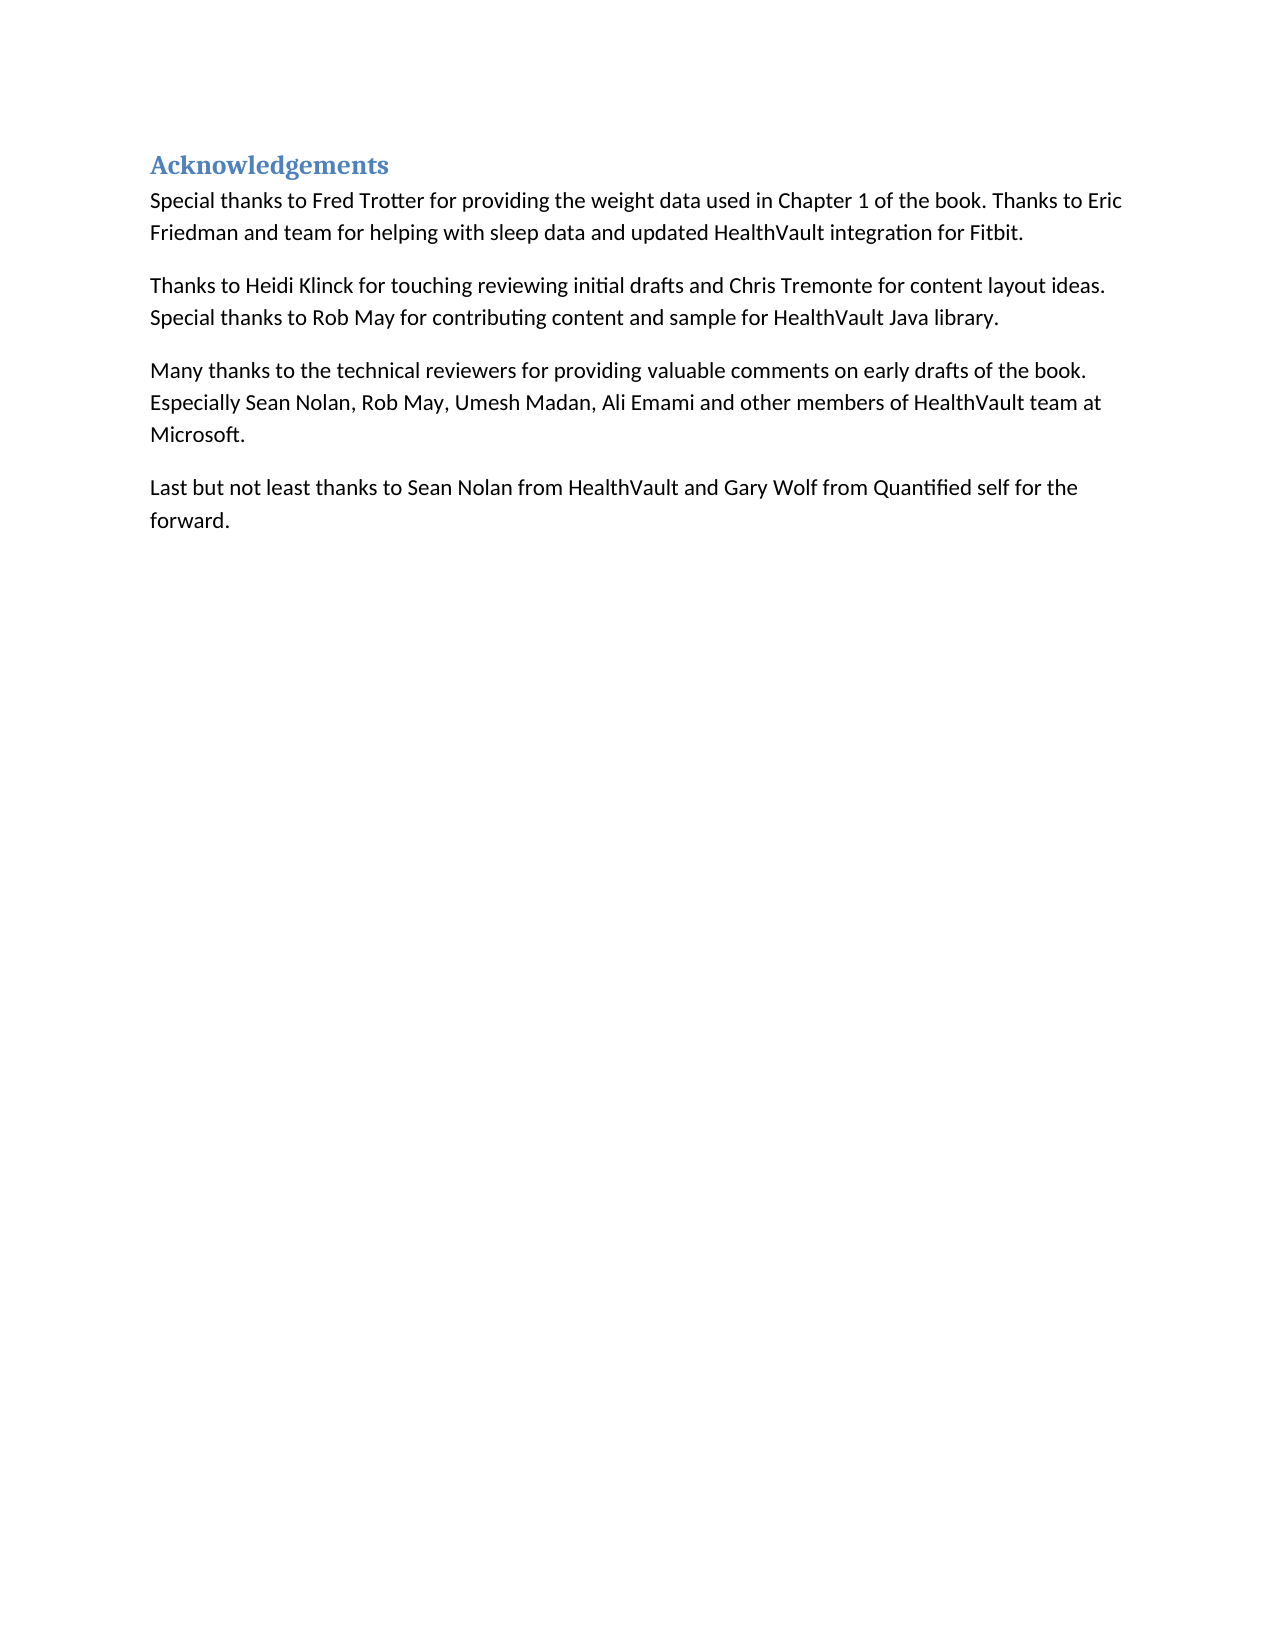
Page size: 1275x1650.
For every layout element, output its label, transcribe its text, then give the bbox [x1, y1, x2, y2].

text Thanks to Heidi Klinck for touching reviewing initial drafts and Chris Tremonte for content layout ideas. Special thanks to Rob May for contributing content and sample for HealthVault Java library. [150, 271, 1125, 331]
text Last but not least thanks to Sean Nolan from HealthVault and Gary Wolf from Quantified self for the forward. [150, 473, 1125, 534]
text Many thanks to the technical reviewers for providing valuable comments on early drafts of the book. Especially Sean Nolan, Rob May, Umesh Madan, Ali Emami and other members of HealthVault team at Microsoft. [150, 356, 1125, 448]
subtitle Acknowledgements [150, 150, 1125, 181]
text Special thanks to Fred Trotter for providing the weight data used in Chapter 1 of the book. Thanks to Eric Friedman and team for helping with sleep data and updated HealthVault integration for Fitbit. [150, 186, 1125, 246]
